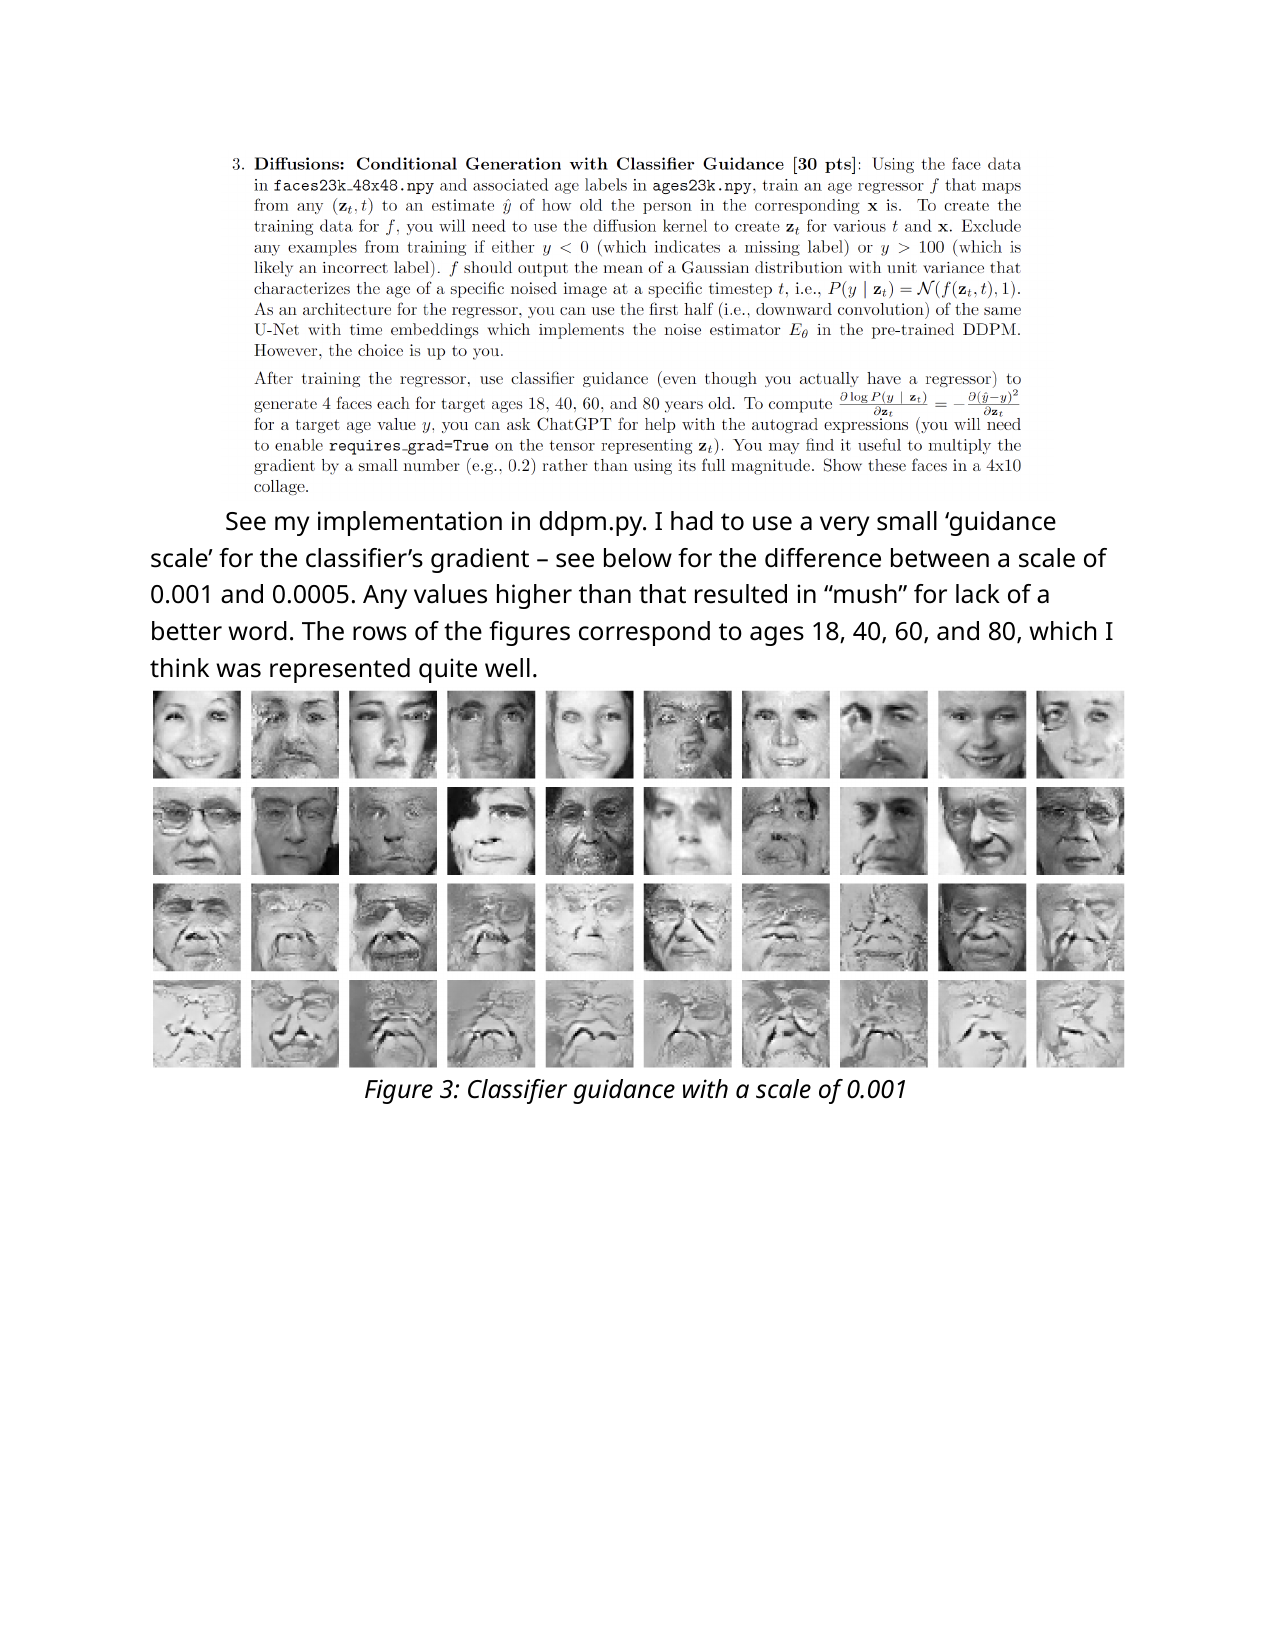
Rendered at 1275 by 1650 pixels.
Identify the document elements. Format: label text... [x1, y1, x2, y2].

picture [220, 150, 1055, 501]
picture [150, 687, 1125, 1069]
text See my implementation in ddpm.py. I had to use a very small ‘guidance scale’ for the classifier’s gradient – see below for the difference between a scale of 0.001 and 0.0005. Any values higher than that resulted in “mush” for lack of a better word. The rows of the figures correspond to ages 18, 40, 60, and 80, which I think was represented quite well. [150, 503, 1125, 684]
text Figure 3: Classifier guidance with a scale of 0.001 [150, 1071, 1125, 1105]
